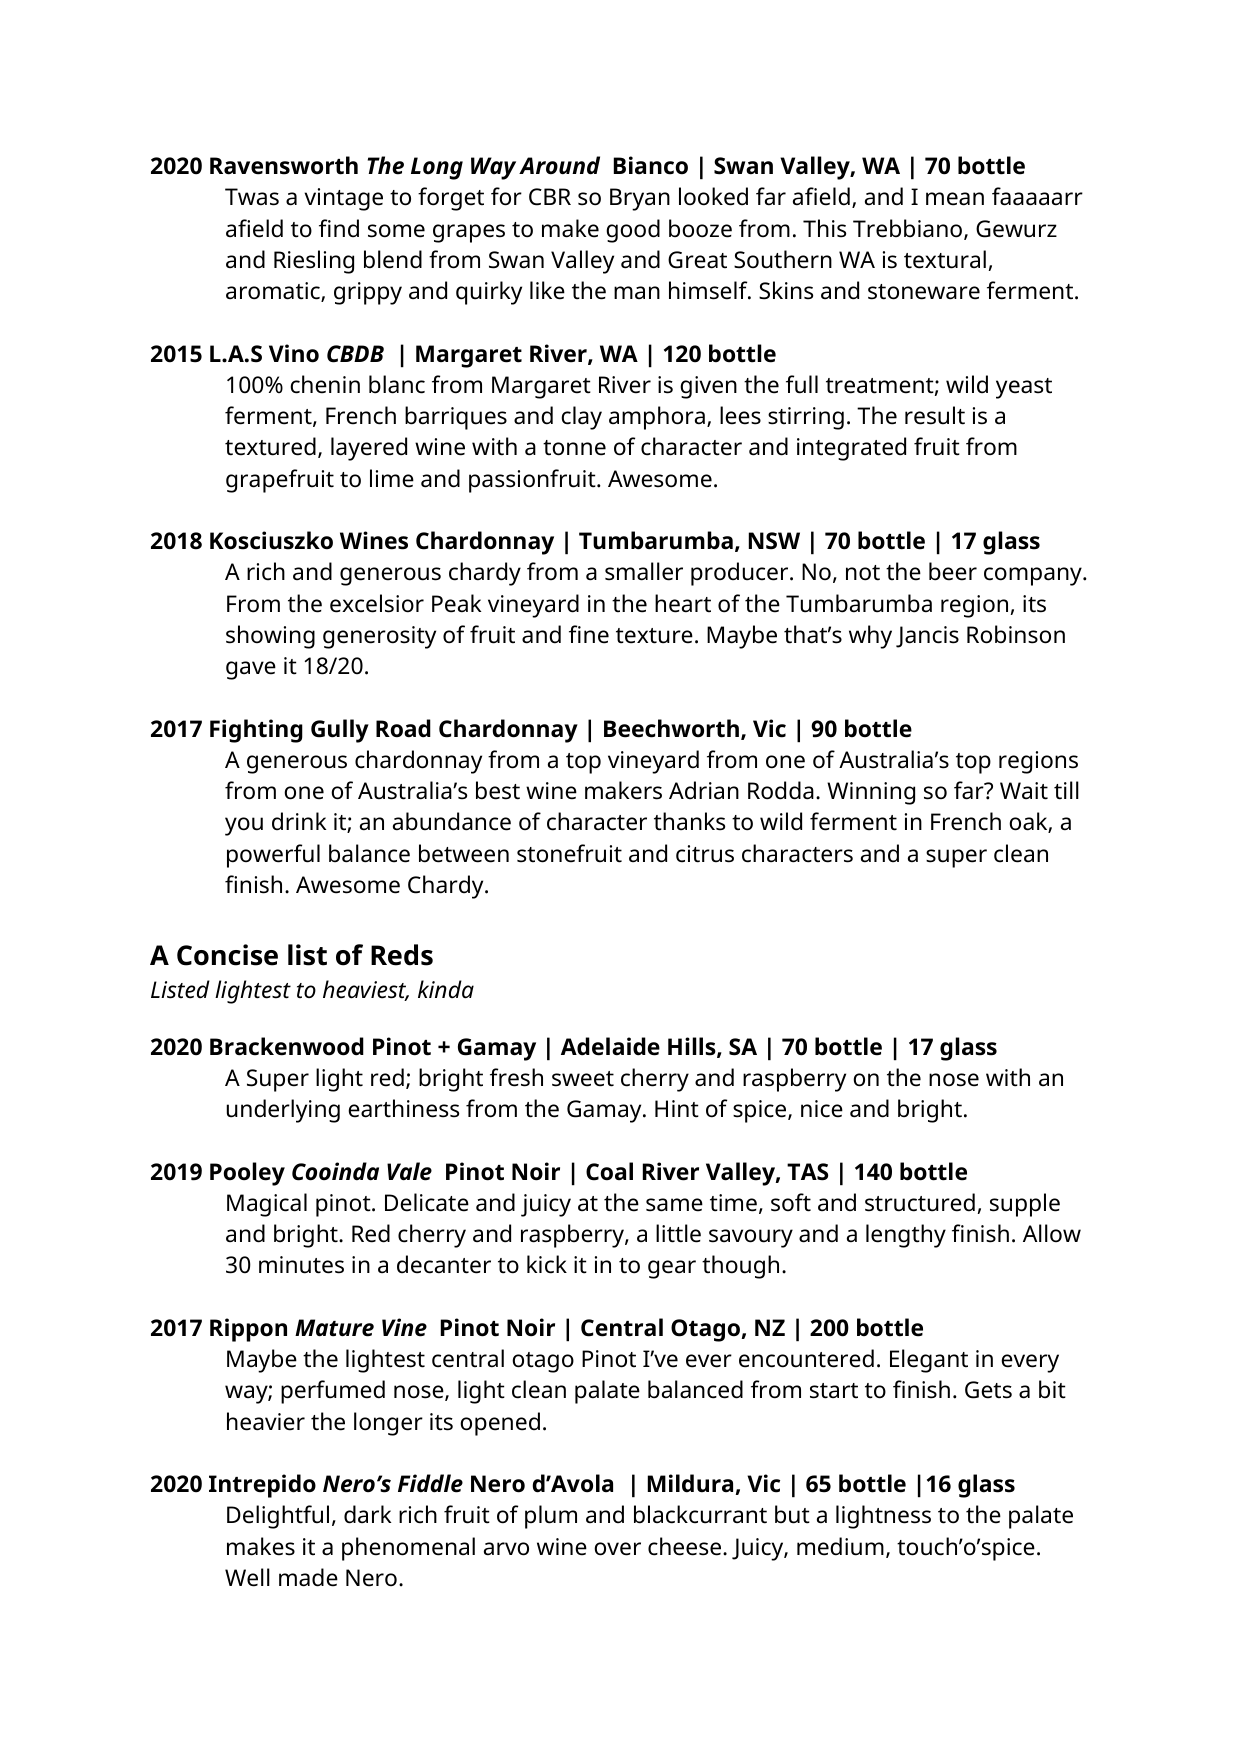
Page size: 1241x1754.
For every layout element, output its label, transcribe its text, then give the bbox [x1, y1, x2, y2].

text 2015 L.A.S Vino CBDB | Margaret River, WA | 120 bottle [150, 337, 1090, 369]
text A Concise list of Reds [150, 937, 1090, 974]
text A Super light red; bright fresh sweet cherry and raspberry on the nose with an underlying earthiness from the Gamay. Hint of spice, nice and bright. [225, 1062, 1090, 1124]
text A generous chardonnay from a top vineyard from one of Australia’s top regions from one of Australia’s best wine makers Adrian Rodda. Winning so far? Wait till you drink it; an abundance of character thanks to wild ferment in French oak, a powerful balance between stonefruit and citrus characters and a super clean finish. Awesome Chardy. [225, 744, 1090, 900]
text Magical pinot. Delicate and juicy at the same time, soft and structured, supple and bright. Red cherry and raspberry, a little savoury and a lengthy finish. Allow 30 minutes in a decanter to kick it in to gear though. [225, 1187, 1090, 1281]
text Delightful, dark rich fruit of plum and blackcurrant but a lightness to the palate makes it a phenomenal arvo wine over cheese. Juicy, medium, touch’o’spice. Well made Nero. [225, 1499, 1090, 1593]
text 2017 Rippon Mature Vine Pinot Noir | Central Otago, NZ | 200 bottle [150, 1312, 1090, 1343]
text Listed lightest to heaviest, kinda [150, 974, 1090, 1005]
text 2020 Brackenwood Pinot + Gamay | Adelaide Hills, SA | 70 bottle | 17 glass [150, 1031, 1090, 1062]
text Maybe the lightest central otago Pinot I’ve ever encountered. Elegant in every way; perfumed nose, light clean palate balanced from start to finish. Gets a bit heavier the longer its opened. [225, 1343, 1090, 1437]
text 2018 Kosciuszko Wines Chardonnay | Tumbarumba, NSW | 70 bottle | 17 glass [150, 525, 1090, 556]
text Twas a vintage to forget for CBR so Bryan looked far afield, and I mean faaaaarr afield to find some grapes to make good booze from. This Trebbiano, Gewurz and Riesling blend from Swan Valley and Great Southern WA is textural, aromatic, grippy and quirky like the man himself. Skins and stoneware ferment. [225, 181, 1090, 306]
text 2020 Intrepido Nero’s Fiddle Nero d’Avola | Mildura, Vic | 65 bottle |16 glass [150, 1468, 1090, 1499]
text 100% chenin blanc from Margaret River is given the full treatment; wild yeast ferment, French barriques and clay amphora, lees stirring. The result is a textured, layered wine with a tonne of character and integrated fruit from grapefruit to lime and passionfruit. Awesome. [225, 369, 1090, 494]
text A rich and generous chardy from a smaller producer. No, not the beer company. From the excelsior Peak vineyard in the heart of the Tumbarumba region, its showing generosity of fruit and fine texture. Maybe that’s why Jancis Robinson gave it 18/20. [225, 556, 1090, 681]
text 2019 Pooley Cooinda Vale Pinot Noir | Coal River Valley, TAS | 140 bottle [150, 1156, 1090, 1187]
text 2020 Ravensworth The Long Way Around Bianco | Swan Valley, WA | 70 bottle [150, 150, 1090, 181]
text 2017 Fighting Gully Road Chardonnay | Beechworth, Vic | 90 bottle [150, 712, 1090, 744]
